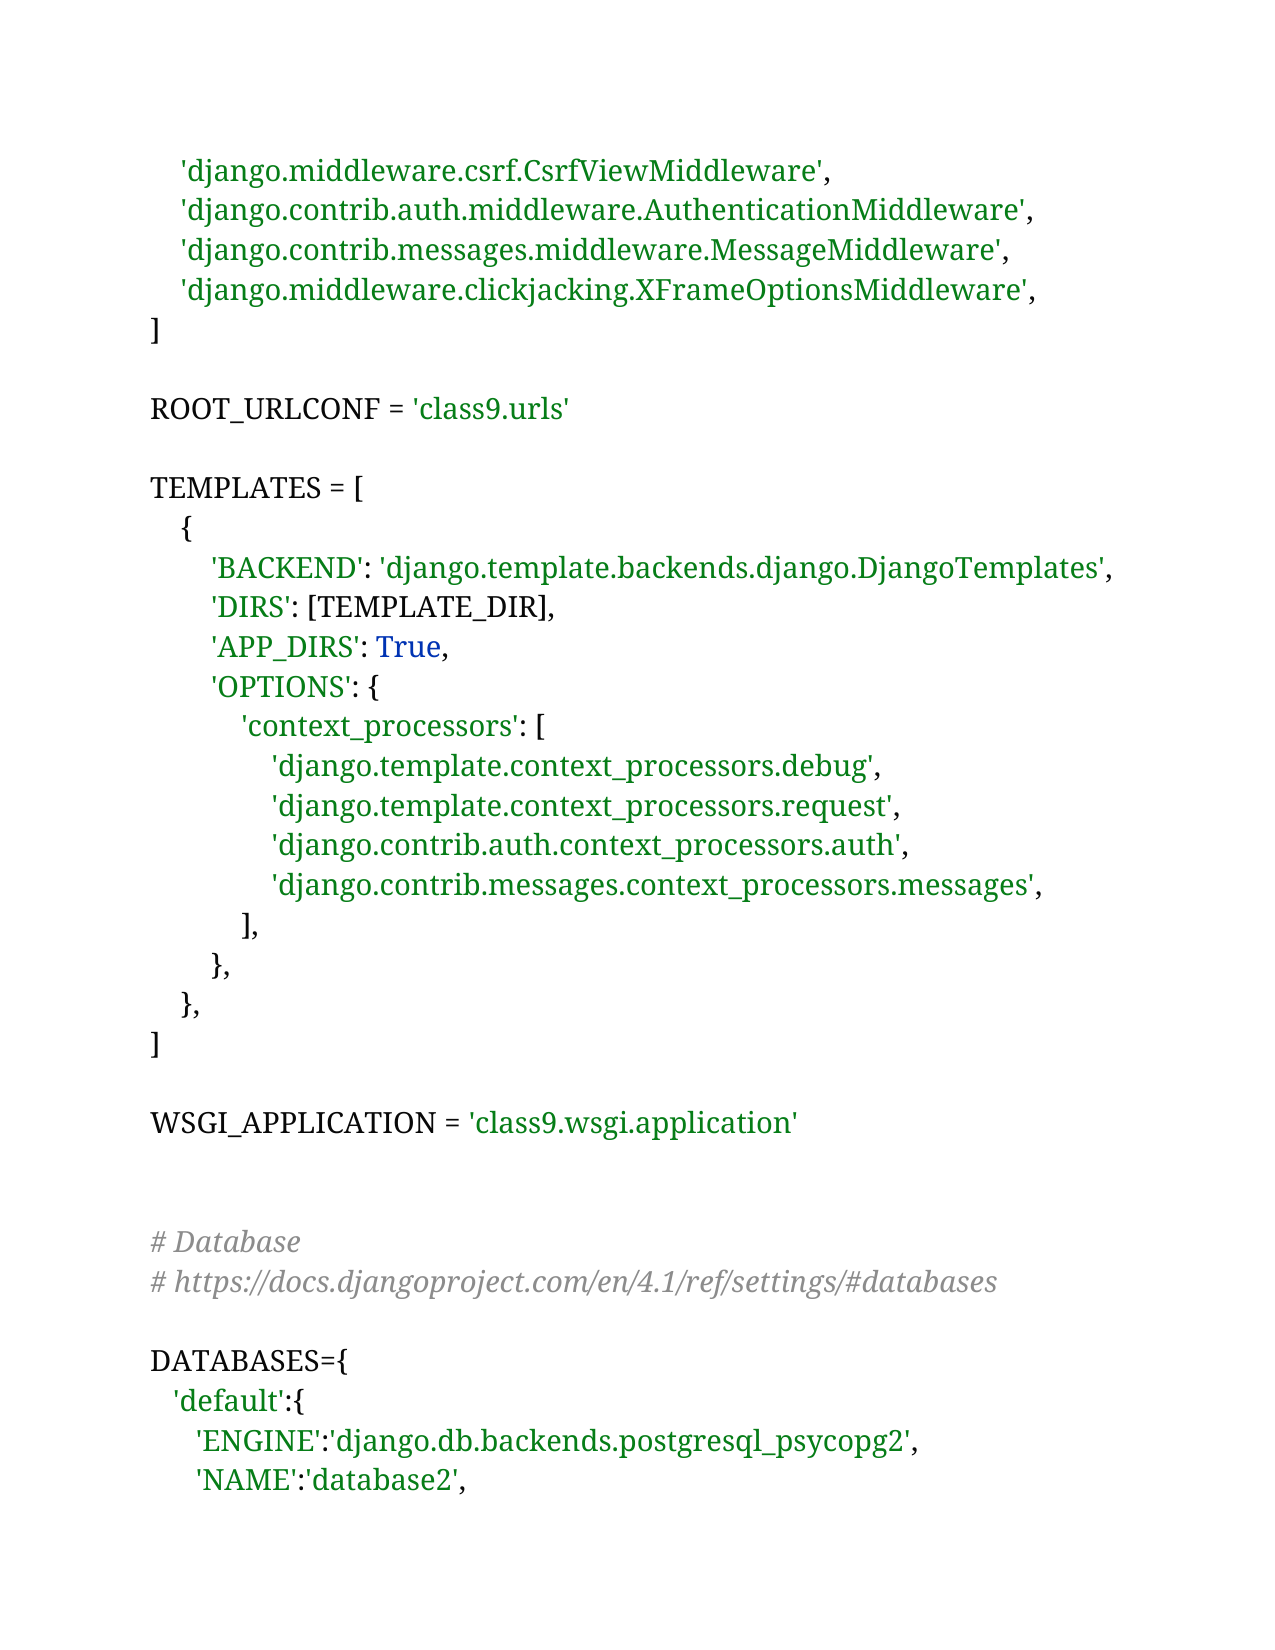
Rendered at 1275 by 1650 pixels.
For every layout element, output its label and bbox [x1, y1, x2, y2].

text [150, 150, 1125, 1499]
